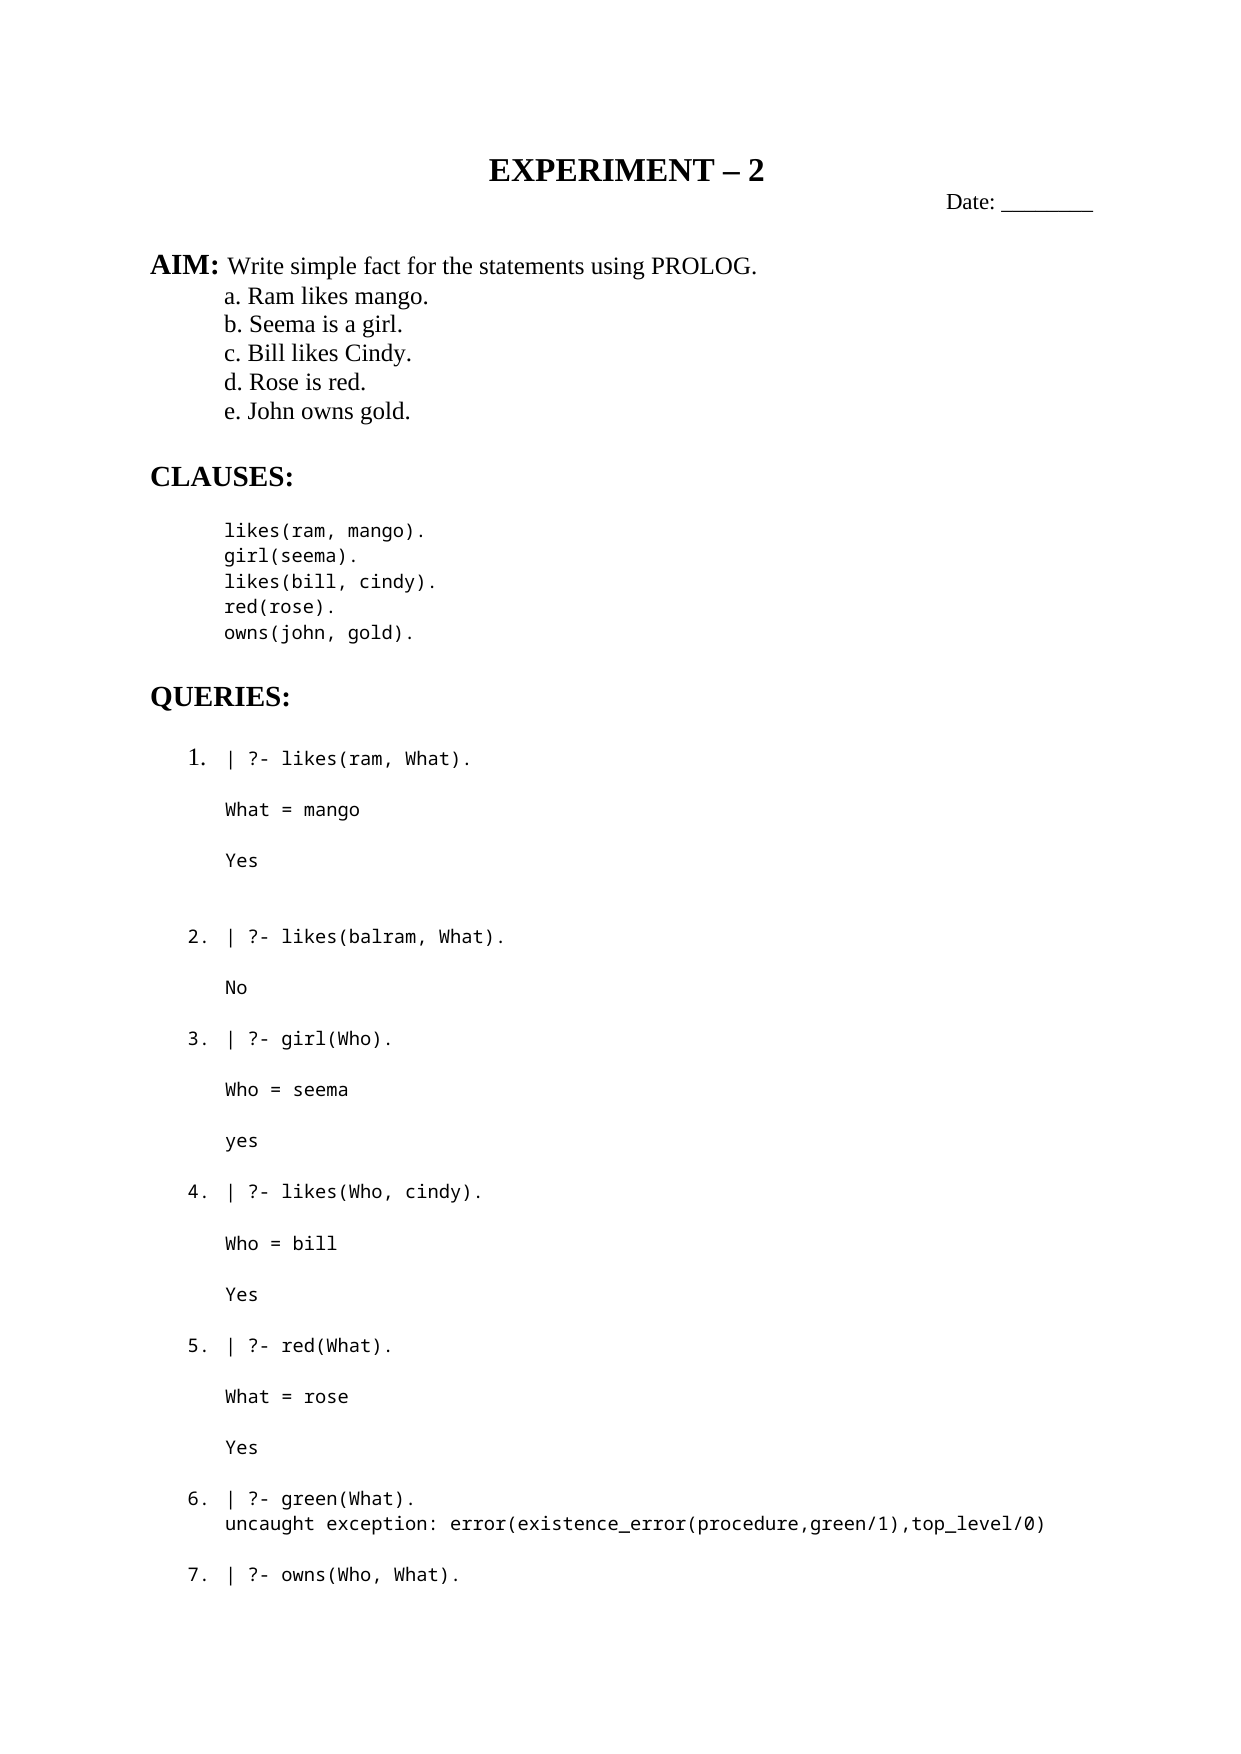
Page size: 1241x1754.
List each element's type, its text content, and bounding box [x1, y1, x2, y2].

text b. Seema is a girl. [224, 309, 1093, 338]
list | ?- likes(ram, What). [187, 742, 1093, 771]
list | ?- likes(balram, What). [187, 924, 1093, 949]
text Who = seema [150, 1077, 1093, 1102]
text What = mango [225, 796, 1093, 822]
text c. Bill likes Cindy. [224, 338, 1093, 367]
text Yes [150, 1434, 1093, 1459]
text No [150, 975, 1093, 1000]
text Who = bill [150, 1230, 1093, 1255]
text red(rose). [224, 593, 1093, 619]
list | ?- likes(Who, cindy). [187, 1179, 1093, 1204]
text d. Rose is red. [224, 367, 1093, 396]
text uncaught exception: error(existence_error(procedure,green/1),top_level/0) [150, 1511, 1093, 1536]
list | ?- red(What). [187, 1332, 1093, 1357]
text a. Ram likes mango. [224, 281, 1093, 309]
text owns(john, gold). [224, 619, 1093, 644]
text What = rose [150, 1383, 1093, 1408]
text Yes [150, 847, 1093, 873]
subtitle CLAUSES: [150, 459, 1093, 493]
list | ?- green(What). [187, 1485, 1093, 1511]
text Yes [150, 1281, 1093, 1306]
subtitle QUERIES: [150, 679, 1093, 713]
text Date: ________ [150, 188, 1093, 215]
list | ?- girl(Who). [187, 1026, 1093, 1051]
text girl(seema). [224, 542, 1093, 568]
text likes(bill, cindy). [224, 568, 1093, 593]
text likes(ram, mango). [224, 517, 1093, 542]
subtitle EXPERIMENT – 2 [188, 150, 1065, 188]
list | ?- owns(Who, What). [187, 1562, 1093, 1587]
subtitle AIM: Write simple fact for the statements using PROLOG. [150, 247, 1093, 281]
text yes [150, 1128, 1093, 1153]
text e. John owns gold. [224, 396, 1093, 424]
